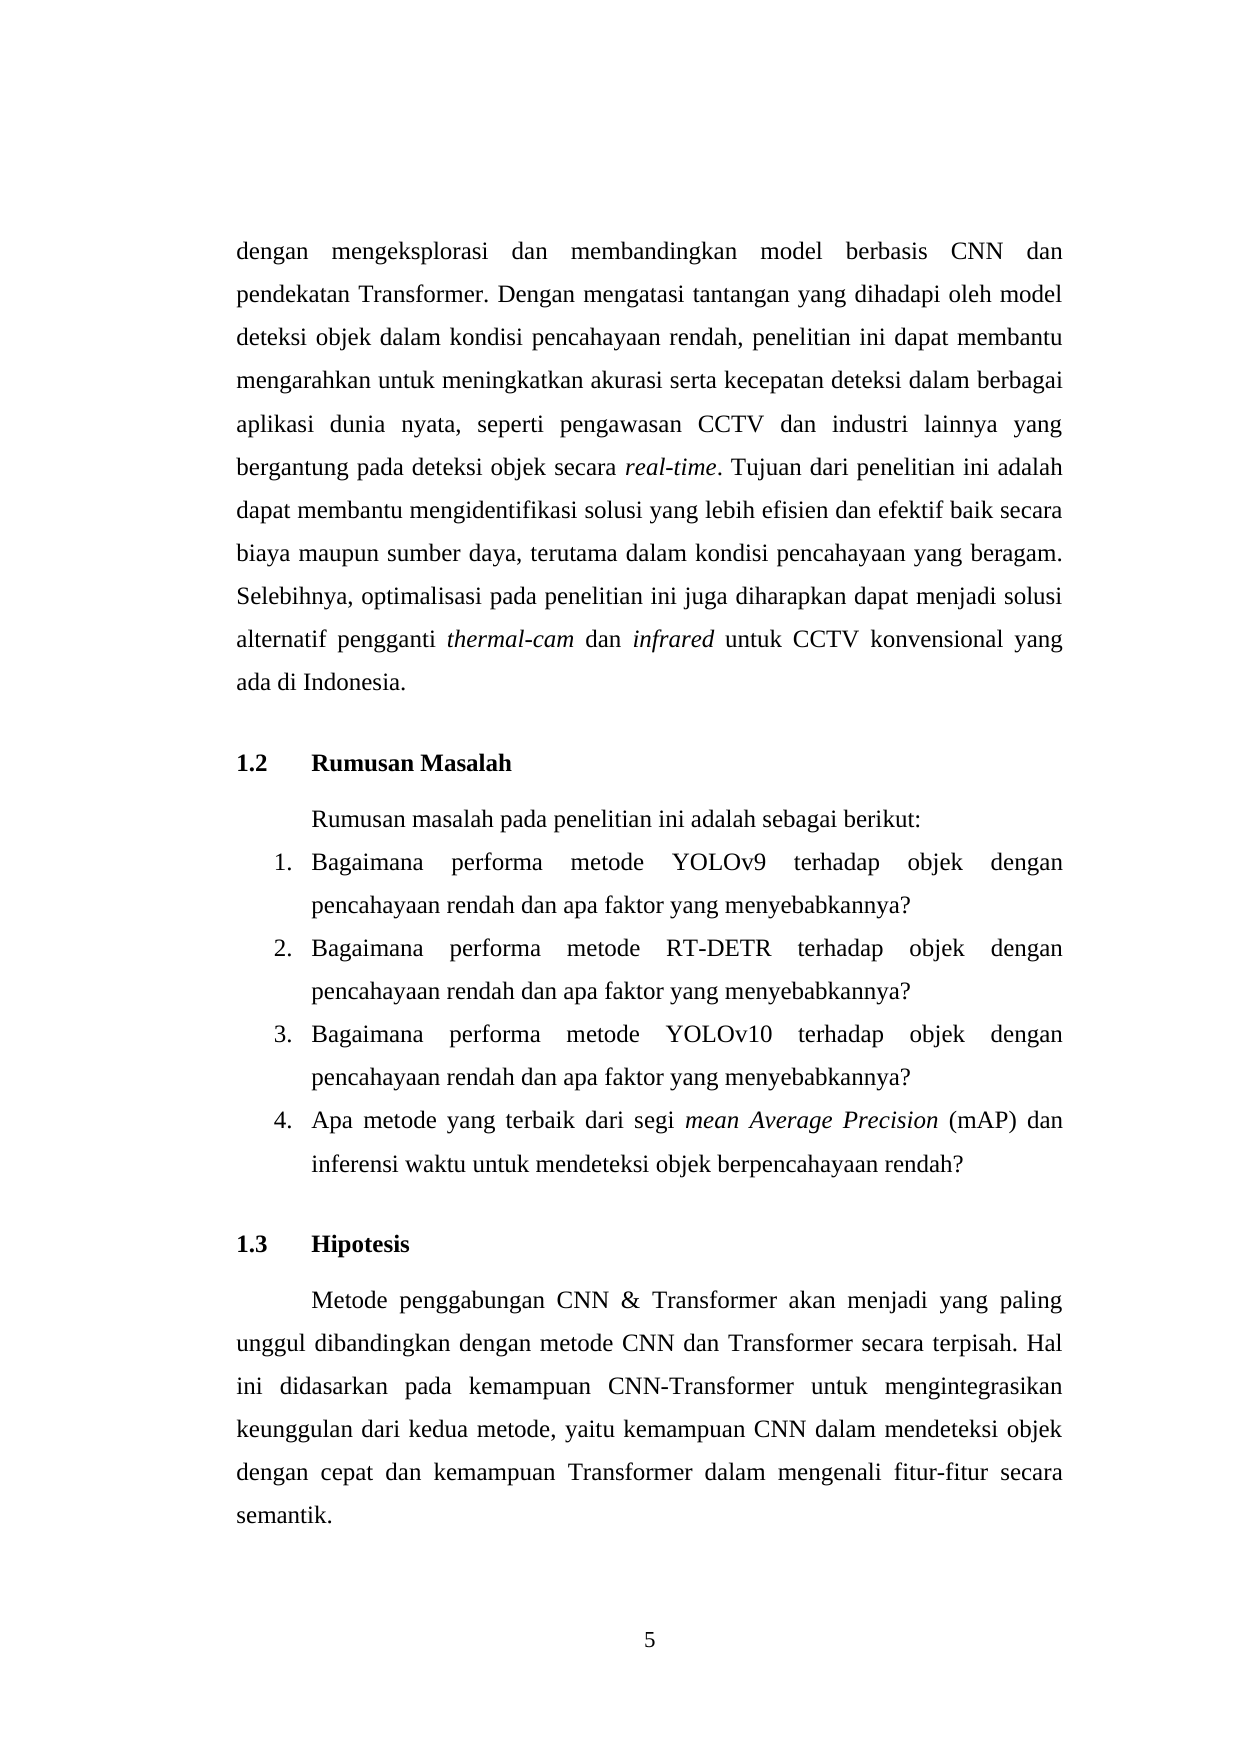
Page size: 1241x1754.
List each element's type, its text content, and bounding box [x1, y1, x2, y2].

text Rumusan masalah pada penelitian ini adalah sebagai berikut: [236, 804, 1063, 832]
list Bagaimana performa metode YOLOv9 terhadap objek dengan pencahayaan rendah dan apa faktor yang menyebabkannya? [274, 847, 1063, 919]
text Metode penggabungan CNN & Transformer akan menjadi yang paling unggul dibandingkan dengan metode CNN dan Transformer secara terpisah. Hal ini didasarkan pada kemampuan CNN-Transformer untuk mengintegrasikan keunggulan dari kedua metode, yaitu kemampuan CNN dalam mendeteksi objek dengan cepat dan kemampuan Transformer dalam mengenali fitur-fitur secara semantik. [236, 1285, 1063, 1529]
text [236, 236, 1063, 696]
subtitle 1.2 Rumusan Masalah [236, 748, 1063, 777]
list Bagaimana performa metode RT-DETR terhadap objek dengan pencahayaan rendah dan apa faktor yang menyebabkannya? [274, 933, 1063, 1005]
list Bagaimana performa metode YOLOv10 terhadap objek dengan pencahayaan rendah dan apa faktor yang menyebabkannya? [274, 1019, 1063, 1091]
list Apa metode yang terbaik dari segi mean Average Precision (mAP) dan inferensi waktu untuk mendeteksi objek berpencahayaan rendah? [274, 1106, 1063, 1177]
subtitle 1.3 Hipotesis [236, 1229, 1063, 1258]
